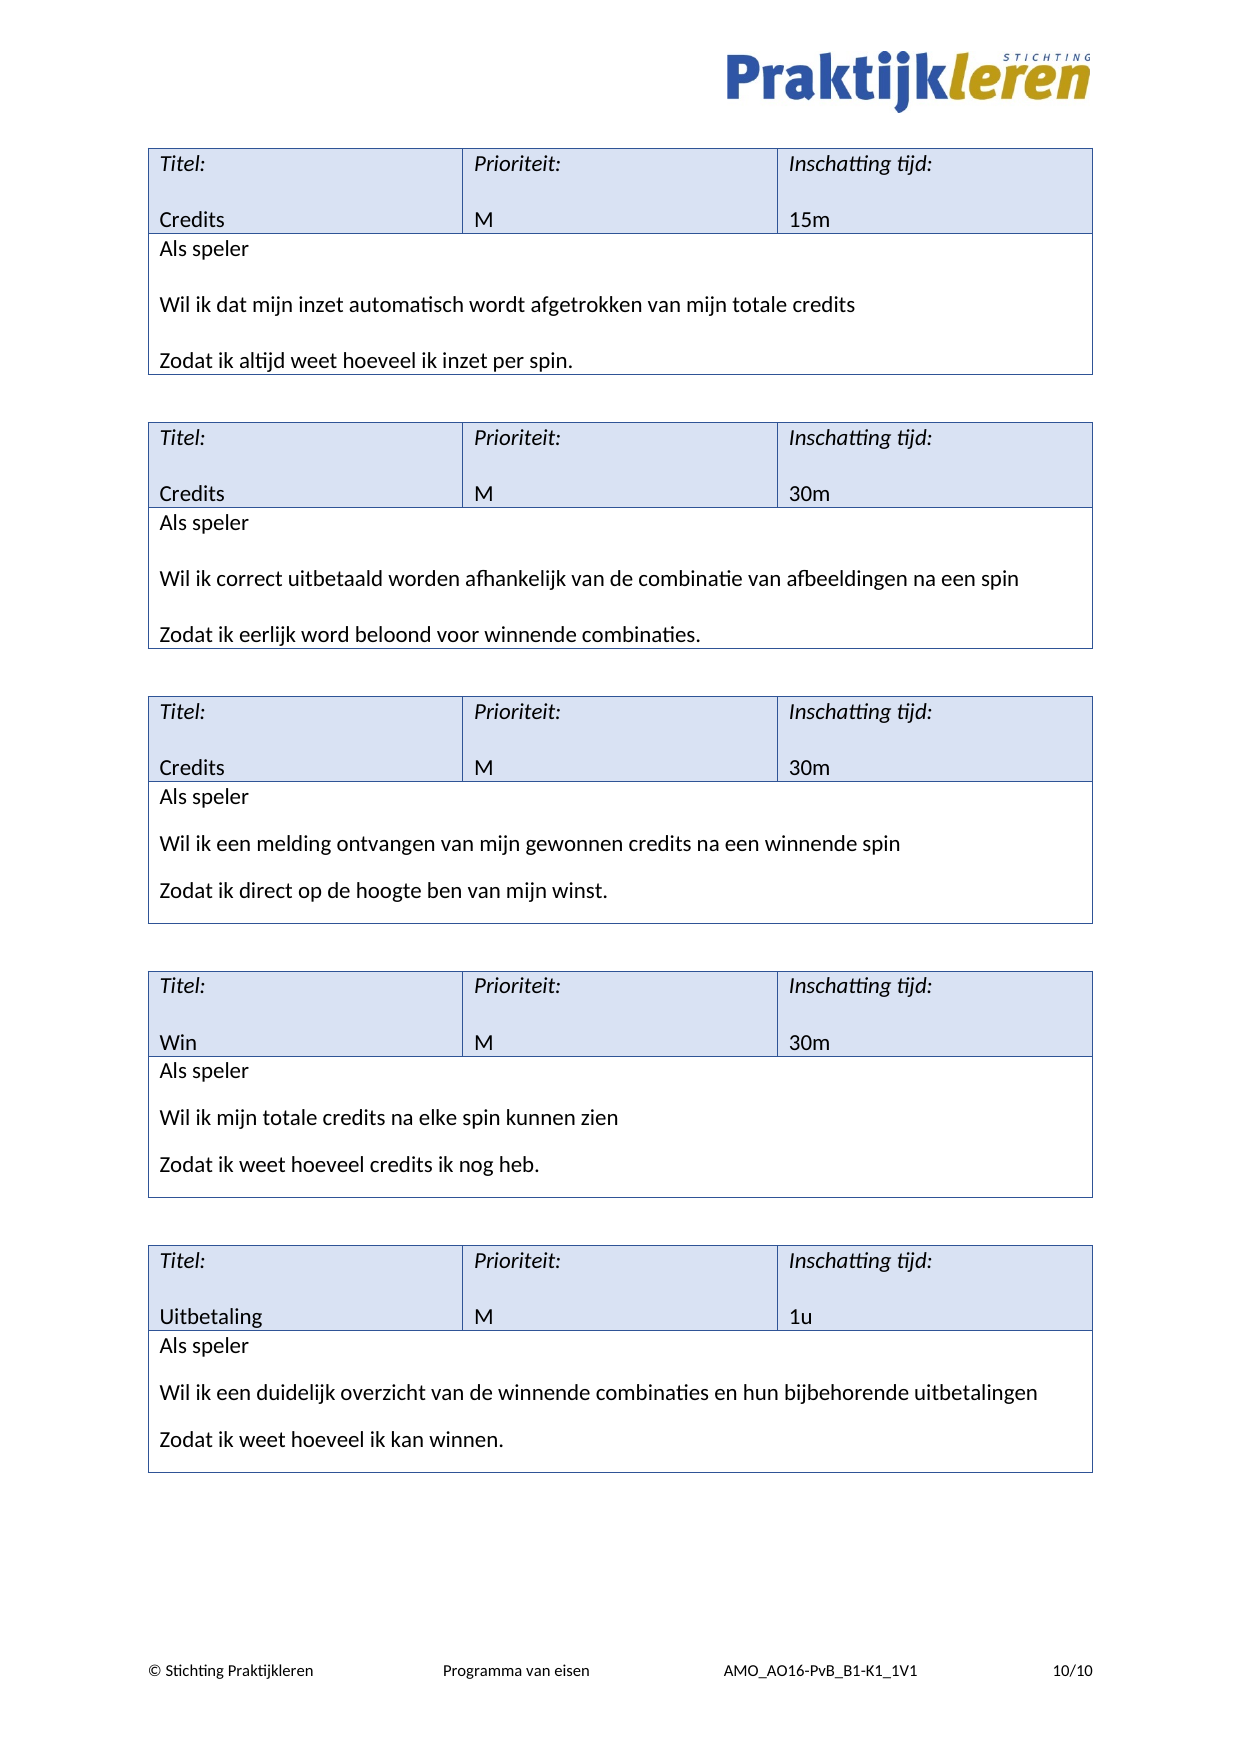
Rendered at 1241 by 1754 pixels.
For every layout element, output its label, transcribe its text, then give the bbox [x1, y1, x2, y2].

table_header Titel: Credits [149, 697, 462, 781]
table_cell Als speler Wil ik dat mijn inzet automatisch wordt afgetrokken van mijn totale credits Zodat ik altijd weet hoeveel ik inzet per spin. [149, 234, 1092, 374]
table_header Titel: Credits [149, 423, 462, 507]
table_header Prioriteit: M [463, 972, 777, 1056]
table_header Titel: Win [149, 972, 462, 1056]
table_header Inschatting tijd: 30m [778, 423, 1092, 507]
table_header Inschatting tijd: 1u [778, 1246, 1092, 1330]
table_header Titel: Credits [149, 149, 462, 233]
table_header Prioriteit: M [463, 697, 777, 781]
table_header Prioriteit: M [463, 423, 777, 507]
picture [727, 51, 1090, 113]
table_header Prioriteit: M [463, 149, 777, 233]
table_header Inschatting tijd: 30m [778, 972, 1092, 1056]
table_cell Als speler Wil ik correct uitbetaald worden afhankelijk van de combinatie van afbeeldingen na een spin Zodat ik eerlijk word beloond voor winnende combinaties. [149, 508, 1092, 648]
table_cell Als speler Wil ik een melding ontvangen van mijn gewonnen credits na een winnende spin Zodat ik direct op de hoogte ben van mijn winst. [149, 782, 1092, 923]
table_header Titel: Uitbetaling [149, 1246, 462, 1330]
table_header Inschatting tijd: 15m [778, 149, 1092, 233]
table_header Prioriteit: M [463, 1246, 777, 1330]
table_header Inschatting tijd: 30m [778, 697, 1092, 781]
table_cell Als speler Wil ik een duidelijk overzicht van de winnende combinaties en hun bijbehorende uitbetalingen Zodat ik weet hoeveel ik kan winnen. [149, 1331, 1092, 1472]
table_cell Als speler Wil ik mijn totale credits na elke spin kunnen zien Zodat ik weet hoeveel credits ik nog heb. [149, 1057, 1092, 1197]
